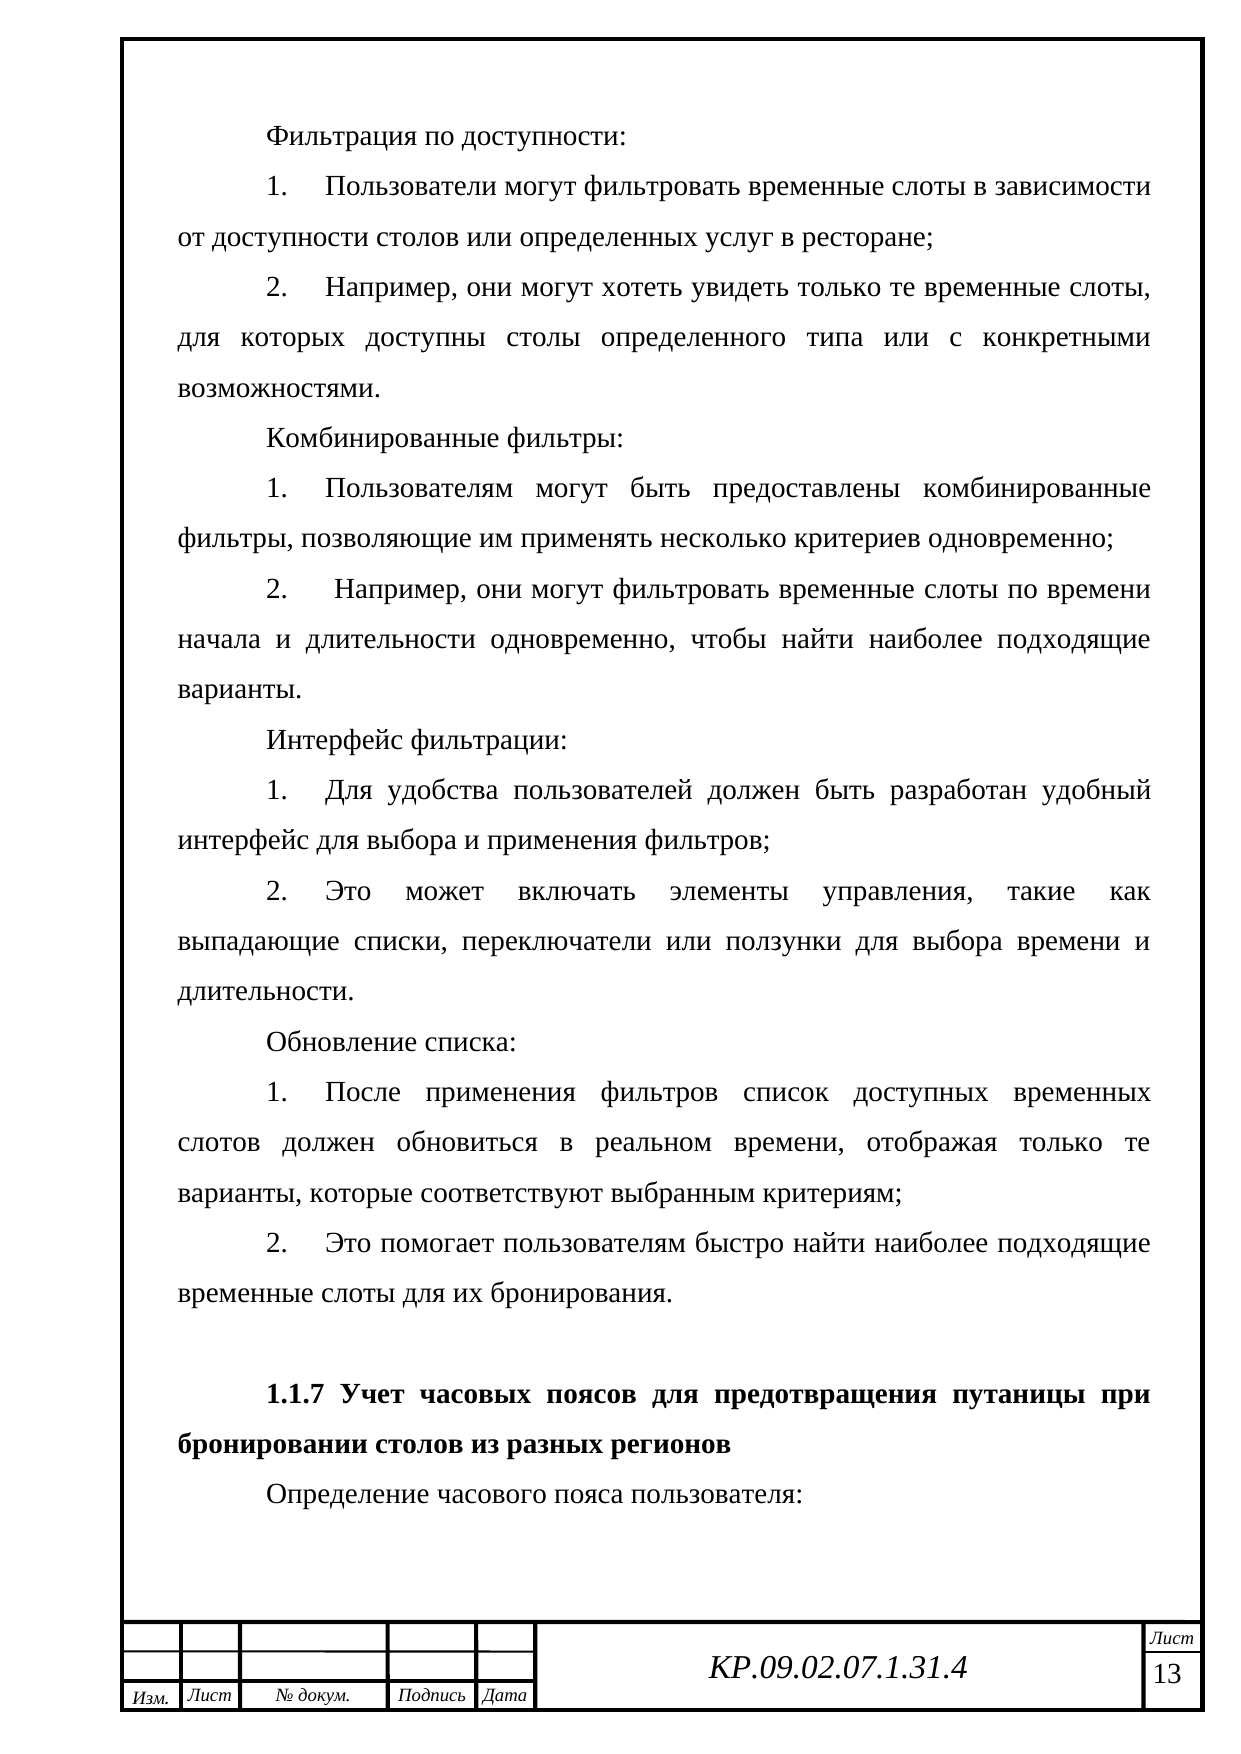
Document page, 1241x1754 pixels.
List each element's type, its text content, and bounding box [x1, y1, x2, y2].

list Например, они могут фильтровать временные слоты по времени начала и длительности одновременно, чтобы найти наиболее подходящие варианты. [177, 571, 1152, 705]
list Пользователям могут быть предоставлены комбинированные фильтры, позволяющие им применять несколько критериев одновременно; [177, 470, 1152, 554]
subtitle 1.1.7 Учет часовых поясов для предотвращения путаницы при бронировании столов из разных регионов [177, 1376, 1152, 1460]
list Пользователи могут фильтровать временные слоты в зависимости от доступности столов или определенных услуг в ресторане; [177, 168, 1152, 252]
list После применения фильтров список доступных временных слотов должен обновиться в реальном времени, отображая только те варианты, которые соответствуют выбранным критериям; [177, 1074, 1152, 1208]
list Для удобства пользователей должен быть разработан удобный интерфейс для выбора и применения фильтров; [177, 772, 1152, 856]
text Определение часового пояса пользователя: [177, 1477, 1152, 1510]
list Это помогает пользователям быстро найти наиболее подходящие временные слоты для их бронирования. [177, 1225, 1152, 1309]
text Интерфейс фильтрации: [177, 722, 1152, 755]
list Например, они могут хотеть увидеть только те временные слоты, для которых доступны столы определенного типа или с конкретными возможностями. [177, 269, 1152, 403]
text Обновление списка: [177, 1024, 1152, 1057]
text Фильтрация по доступности: [177, 118, 1152, 152]
text Комбинированные фильтры: [177, 420, 1152, 453]
list Это может включать элементы управления, такие как выпадающие списки, переключатели или ползунки для выбора времени и длительности. [177, 873, 1152, 1007]
